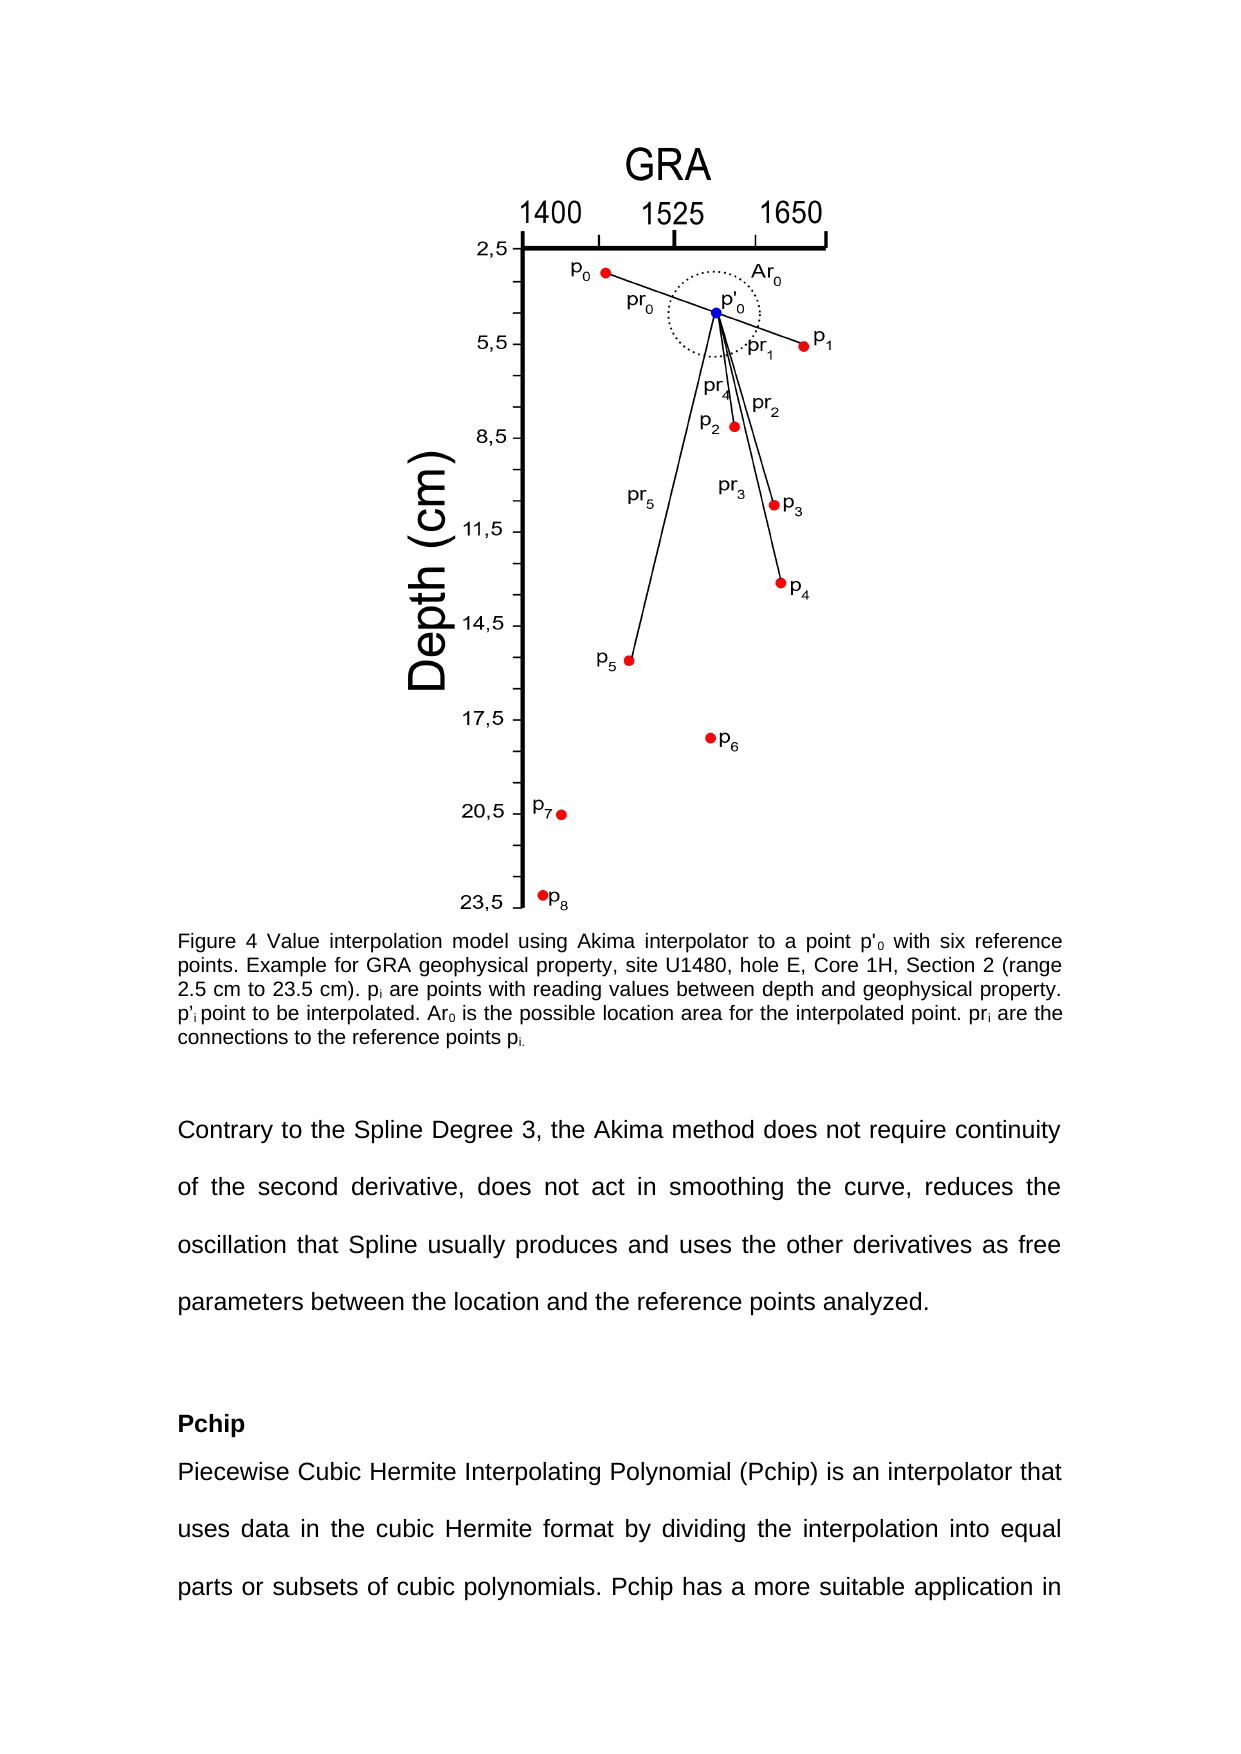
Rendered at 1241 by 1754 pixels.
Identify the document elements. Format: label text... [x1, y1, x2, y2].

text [177, 1457, 1063, 1601]
text Pchip [177, 1409, 1063, 1438]
text Figure 4 Value interpolation model using Akima interpolator to a point p'0 with six reference points. Example for GRA geophysical property, site U1480, hole E, Core 1H, Section 2 (range 2.5 cm to 23.5 cm). pi are points with reading values between depth and geophysical property. p’i point to be interpolated. Ar0 is the possible location area for the interpolated point. pri are the connections to the reference points pi. [177, 929, 1063, 1049]
text Contrary to the Spline Degree 3, the Akima method does not require continuity of the second derivative, does not act in smoothing the curve, reduces the oscillation that Spline usually produces and uses the other derivatives as free parameters between the location and the reference points analyzed. [177, 1115, 1063, 1316]
picture [406, 147, 835, 911]
